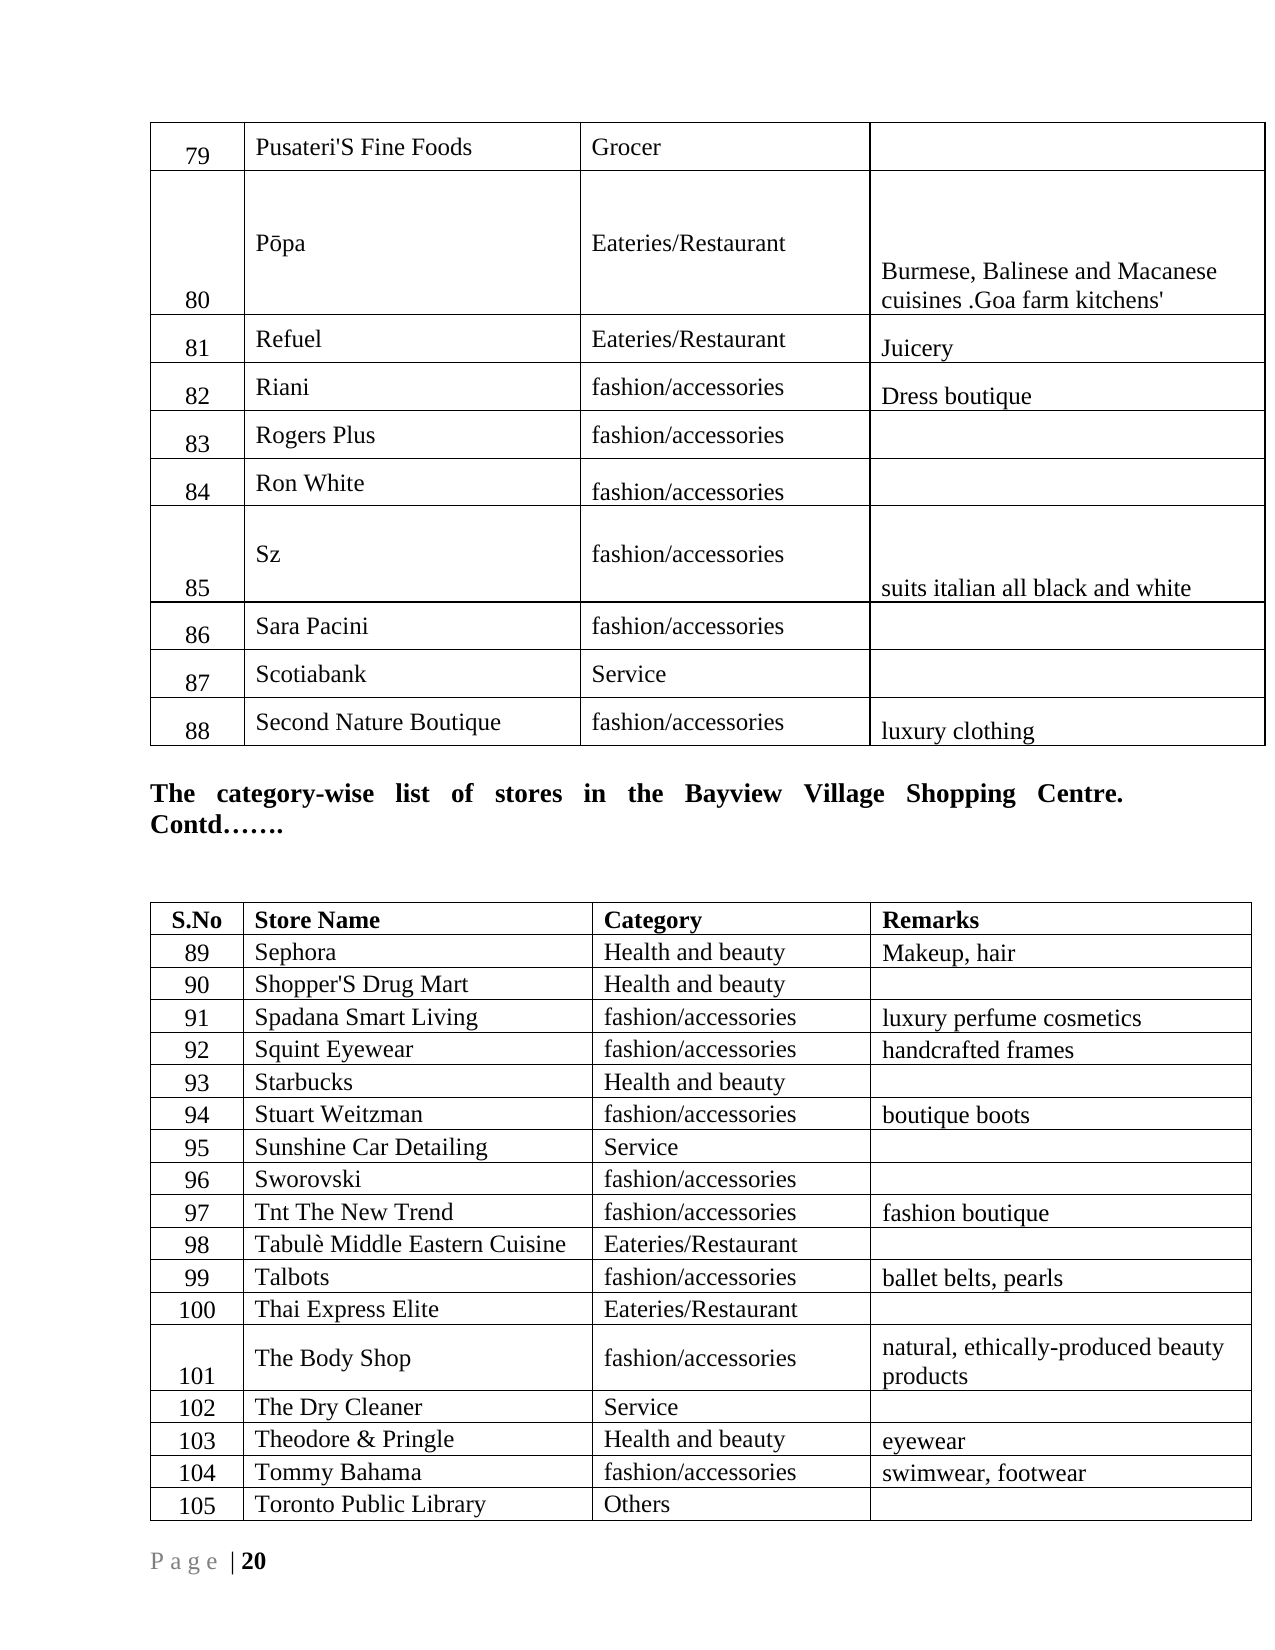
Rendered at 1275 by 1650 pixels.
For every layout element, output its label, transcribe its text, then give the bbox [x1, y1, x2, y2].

table_cell swimwear, footwear [871, 1456, 1251, 1487]
table_cell eyewear [871, 1423, 1251, 1454]
table_cell 81 [151, 315, 244, 362]
table_cell Health and beauty [593, 968, 870, 999]
table_cell 80 [151, 171, 244, 314]
table_cell 89 [151, 935, 243, 967]
table_cell Tnt The New Trend [244, 1195, 592, 1227]
table_cell 105 [151, 1488, 243, 1519]
table_cell 83 [151, 411, 244, 457]
table_cell 85 [151, 506, 244, 601]
table_cell Sara Pacini [245, 603, 580, 649]
table_cell Scotiabank [245, 650, 580, 697]
table_cell [871, 1293, 1251, 1324]
table_cell 103 [151, 1423, 243, 1454]
table_cell Second Nature Boutique [245, 698, 580, 745]
table_cell Ron White [245, 459, 580, 505]
table_cell Others [593, 1488, 870, 1519]
table_cell Tabulè Middle Eastern Cuisine [244, 1228, 592, 1259]
table_cell Refuel [245, 315, 580, 362]
table_cell Shopper'S Drug Mart [244, 968, 592, 999]
table_cell 104 [151, 1456, 243, 1487]
table_cell fashion/accessories [581, 411, 869, 457]
table_cell [871, 459, 1264, 505]
table_cell fashion/accessories [593, 1098, 870, 1129]
table_cell The Body Shop [244, 1325, 592, 1389]
table_cell Eateries/Restaurant [593, 1293, 870, 1324]
table_header Category [593, 903, 870, 934]
table_cell [871, 411, 1264, 457]
table_cell ballet belts, pearls [871, 1260, 1251, 1292]
table_cell fashion/accessories [581, 363, 869, 409]
table_cell Dress boutique [871, 363, 1264, 409]
table_header Remarks [871, 903, 1251, 934]
table_cell Health and beauty [593, 1065, 870, 1097]
table_cell Pōpa [245, 171, 580, 314]
table_cell Spadana Smart Living [244, 1000, 592, 1032]
table_header S.No [151, 903, 243, 934]
table_cell [871, 603, 1264, 649]
table_cell [871, 1488, 1251, 1519]
table_cell Service [581, 650, 869, 697]
table_cell 93 [151, 1065, 243, 1097]
table_cell Riani [245, 363, 580, 409]
table_cell Pusateri'S Fine Foods [245, 123, 580, 170]
table_header Store Name [244, 903, 592, 934]
table_cell Sz [245, 506, 580, 601]
table_cell fashion/accessories [581, 603, 869, 649]
table_cell fashion/accessories [593, 1260, 870, 1292]
table_cell 99 [151, 1260, 243, 1292]
table_cell The Dry Cleaner [244, 1391, 592, 1422]
table_cell 102 [151, 1391, 243, 1422]
table_cell 88 [151, 698, 244, 745]
table_cell fashion/accessories [581, 459, 869, 505]
table_cell handcrafted frames [871, 1033, 1251, 1064]
table_cell Juicery [871, 315, 1264, 362]
table_cell 95 [151, 1130, 243, 1162]
table_cell Grocer [581, 123, 869, 170]
table_cell Thai Express Elite [244, 1293, 592, 1324]
table_cell [871, 1391, 1251, 1422]
table_cell Starbucks [244, 1065, 592, 1097]
table_cell Service [593, 1130, 870, 1162]
table_cell Sworovski [244, 1163, 592, 1194]
table_cell 98 [151, 1228, 243, 1259]
table_cell 90 [151, 968, 243, 999]
table_cell Makeup, hair [871, 935, 1251, 967]
table_cell fashion/accessories [593, 1325, 870, 1389]
table_cell Health and beauty [593, 1423, 870, 1454]
table_cell fashion/accessories [593, 1456, 870, 1487]
table_cell 97 [151, 1195, 243, 1227]
table_cell Talbots [244, 1260, 592, 1292]
table_cell 100 [151, 1293, 243, 1324]
table_cell Health and beauty [593, 935, 870, 967]
table_cell fashion/accessories [593, 1000, 870, 1032]
text The category-wise list of stores in the Bayview Village Shopping Centre. Contd……. [150, 777, 1125, 839]
table_cell 84 [151, 459, 244, 505]
table_cell Rogers Plus [245, 411, 580, 457]
table_cell Burmese, Balinese and Macanese cuisines .Goa farm kitchens' [871, 171, 1264, 314]
table_cell suits italian all black and white [871, 506, 1264, 601]
table_cell 91 [151, 1000, 243, 1032]
table_cell fashion/accessories [581, 698, 869, 745]
table_cell [871, 1228, 1251, 1259]
table_cell fashion/accessories [581, 506, 869, 601]
table_cell natural, ethically-produced beauty products [871, 1325, 1251, 1389]
table_cell [871, 123, 1264, 170]
table_cell fashion/accessories [593, 1163, 870, 1194]
table_cell 92 [151, 1033, 243, 1064]
table_cell Eateries/Restaurant [581, 315, 869, 362]
table_cell Eateries/Restaurant [593, 1228, 870, 1259]
table_cell [871, 968, 1251, 999]
table_cell Squint Eyewear [244, 1033, 592, 1064]
table_cell Stuart Weitzman [244, 1098, 592, 1129]
table_cell [871, 1130, 1251, 1162]
table_cell boutique boots [871, 1098, 1251, 1129]
table_cell [871, 1065, 1251, 1097]
table_cell luxury clothing [871, 698, 1264, 745]
table_cell Sunshine Car Detailing [244, 1130, 592, 1162]
table_cell 87 [151, 650, 244, 697]
table_cell 101 [151, 1325, 243, 1389]
table_cell 82 [151, 363, 244, 409]
table_cell luxury perfume cosmetics [871, 1000, 1251, 1032]
table_cell fashion boutique [871, 1195, 1251, 1227]
table_cell Theodore & Pringle [244, 1423, 592, 1454]
table_cell 86 [151, 603, 244, 649]
table_cell [871, 1163, 1251, 1194]
table_cell Service [593, 1391, 870, 1422]
table_cell Sephora [244, 935, 592, 967]
table_cell Tommy Bahama [244, 1456, 592, 1487]
table_cell fashion/accessories [593, 1033, 870, 1064]
table_cell [871, 650, 1264, 697]
table_cell Eateries/Restaurant [581, 171, 869, 314]
table_cell 79 [151, 123, 244, 170]
table_cell 94 [151, 1098, 243, 1129]
table_cell fashion/accessories [593, 1195, 870, 1227]
table_cell 96 [151, 1163, 243, 1194]
table_cell Toronto Public Library [244, 1488, 592, 1519]
